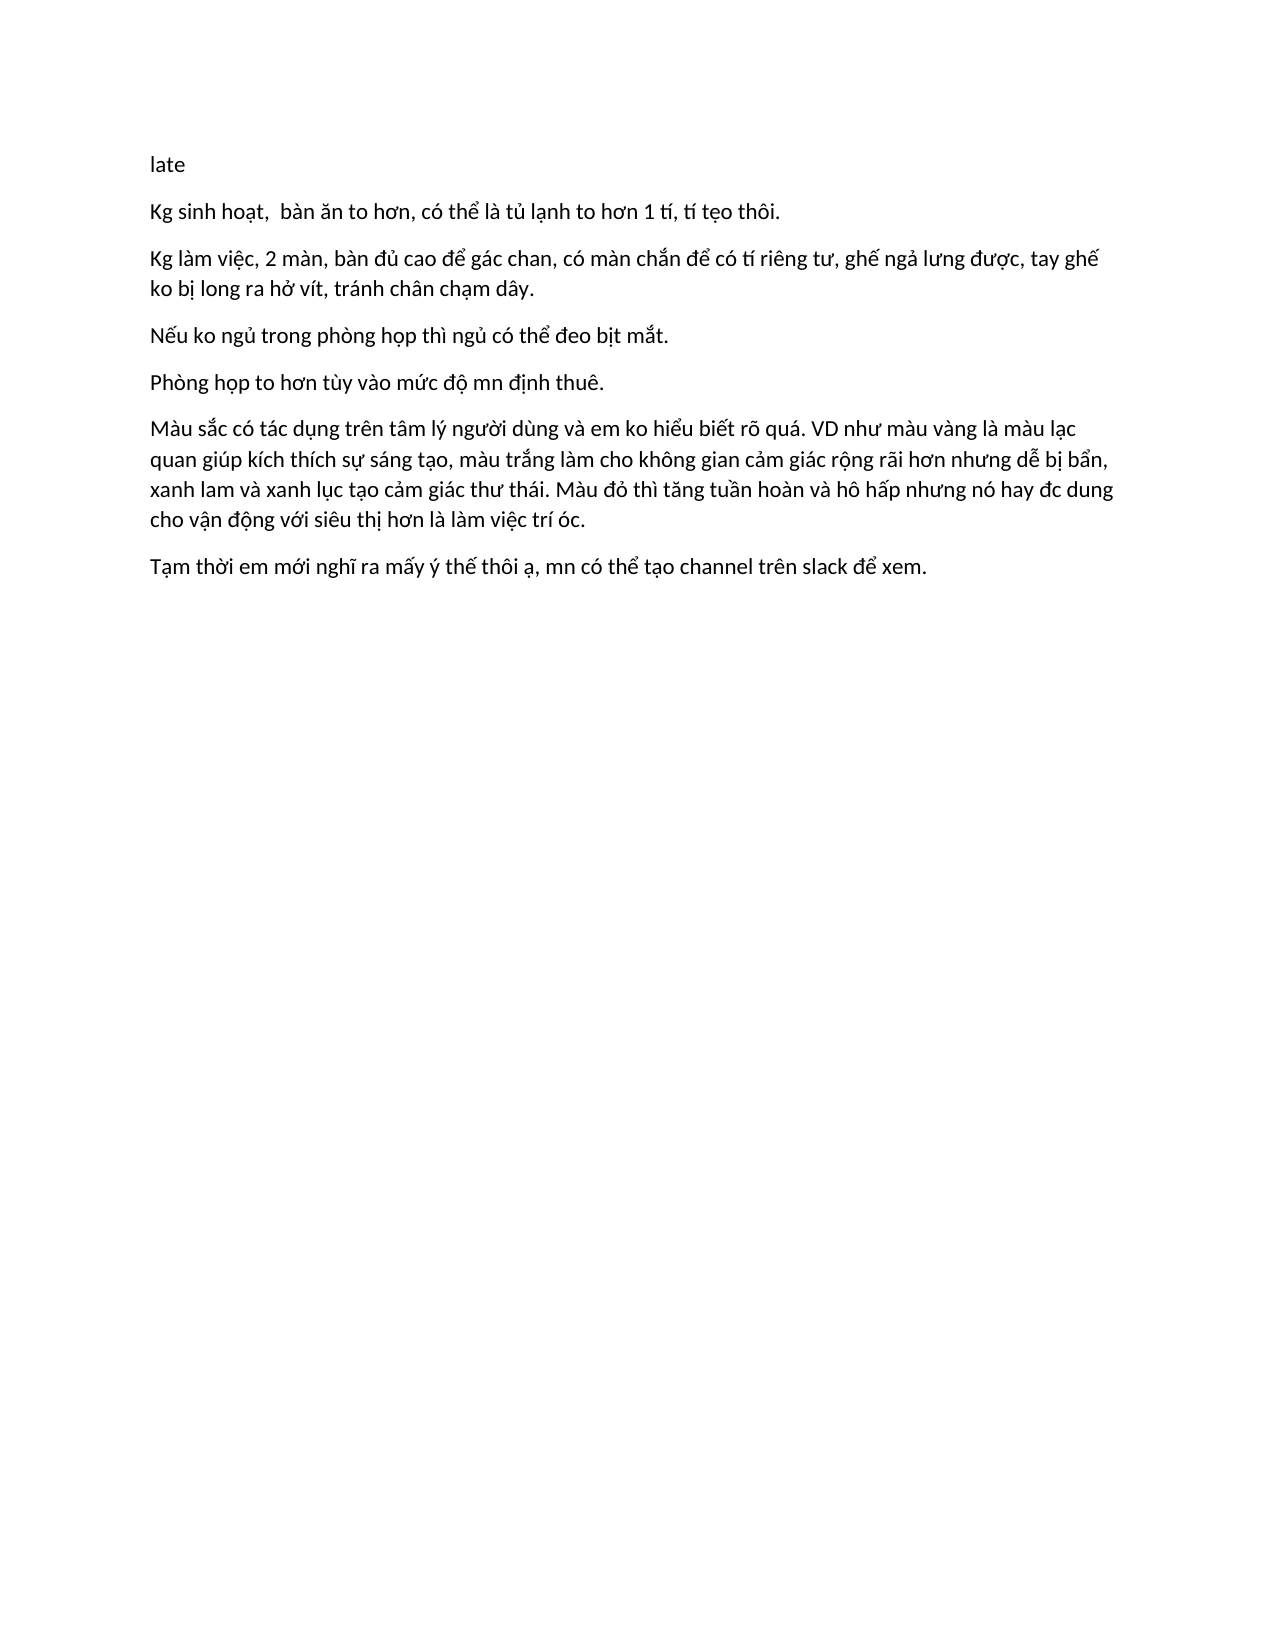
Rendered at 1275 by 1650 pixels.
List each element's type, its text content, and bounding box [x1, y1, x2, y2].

text Phòng họp to hơn tùy vào mức độ mn định thuê. [150, 368, 1125, 396]
text Tạm thời em mới nghĩ ra mấy ý thế thôi ạ, mn có thể tạo channel trên slack để xem. [150, 552, 1125, 580]
text Màu sắc có tác dụng trên tâm lý người dùng và em ko hiểu biết rõ quá. VD như màu vàng là màu lạc quan giúp kích thích sự sáng tạo, màu trắng làm cho không gian cảm giác rộng rãi hơn nhưng dễ bị bẩn, xanh lam và xanh lục tạo cảm giác thư thái. Màu đỏ thì tăng tuần hoàn và hô hấp nhưng nó hay đc dung cho vận động với siêu thị hơn là làm việc trí óc. [150, 414, 1125, 533]
text late [150, 150, 1125, 178]
text Kg làm việc, 2 màn, bàn đủ cao để gác chan, có màn chắn để có tí riêng tư, ghế ngả lưng được, tay ghế ko bị long ra hở vít, tránh chân chạm dây. [150, 244, 1125, 302]
text Nếu ko ngủ trong phòng họp thì ngủ có thể đeo bịt mắt. [150, 321, 1125, 349]
text Kg sinh hoạt, bàn ăn to hơn, có thể là tủ lạnh to hơn 1 tí, tí tẹo thôi. [150, 197, 1125, 225]
